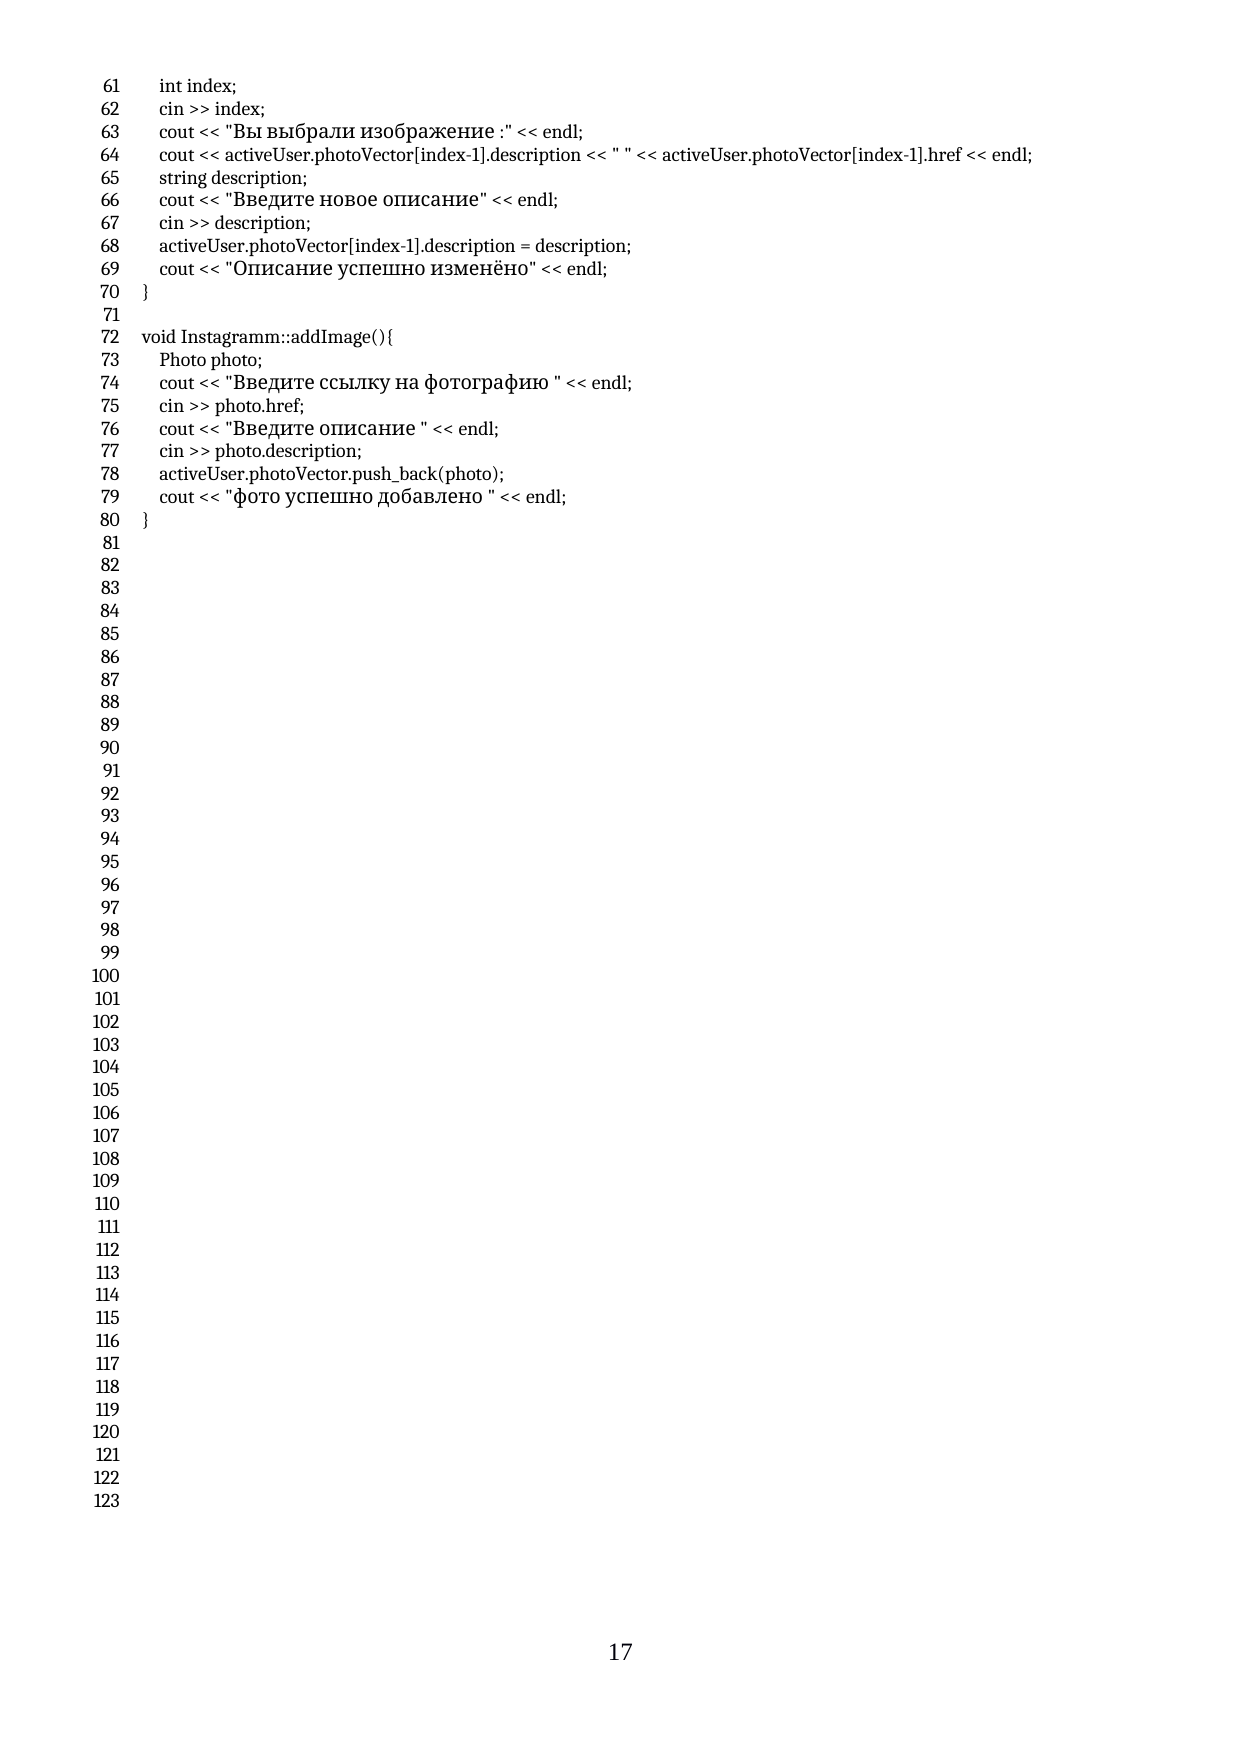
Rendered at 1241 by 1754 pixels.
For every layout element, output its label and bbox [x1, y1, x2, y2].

table_header [75, 75, 131, 1512]
table_header [131, 75, 1072, 1512]
